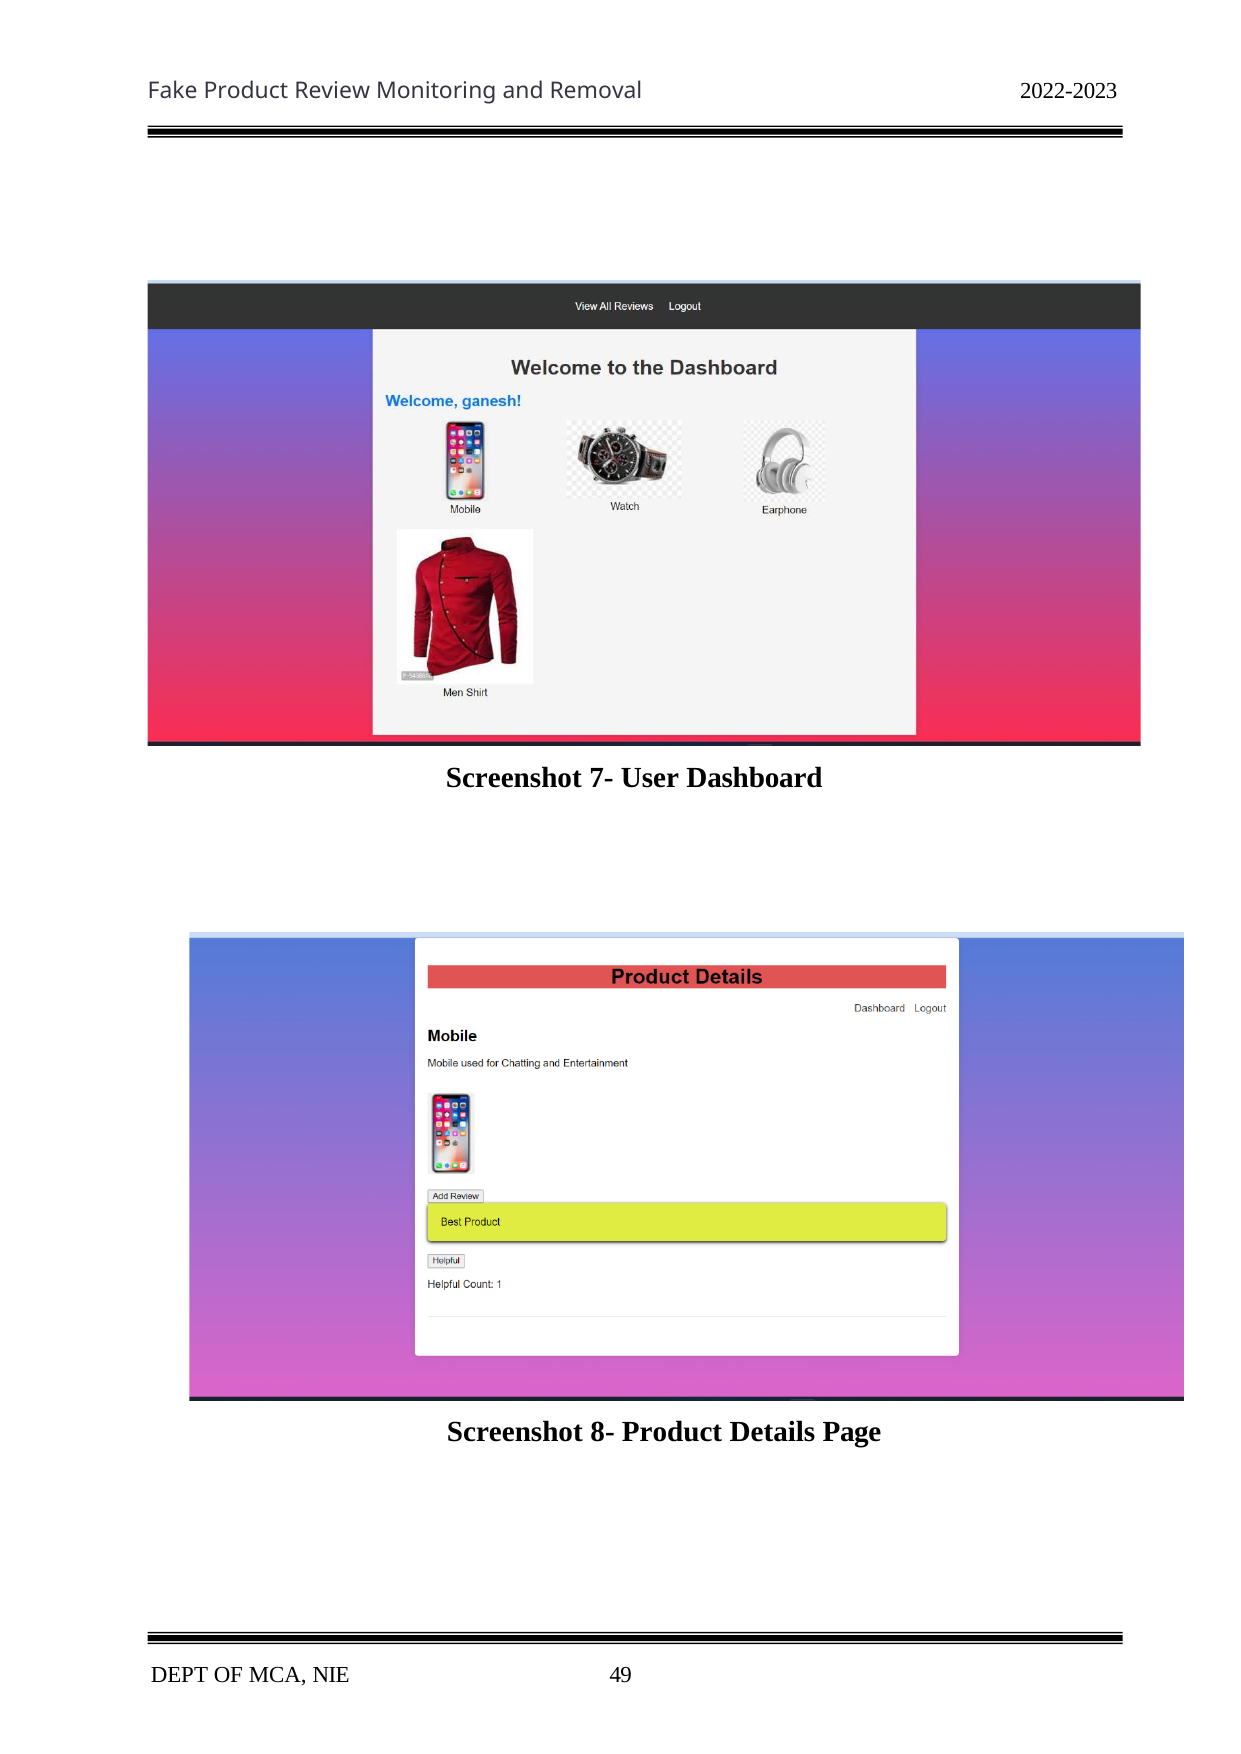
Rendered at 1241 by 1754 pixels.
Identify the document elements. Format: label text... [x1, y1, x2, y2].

text Screenshot 7- User Dashboard [446, 760, 1240, 793]
picture [147, 280, 1141, 746]
picture [189, 932, 1184, 1401]
text Screenshot 8- Product Details Page [447, 944, 1240, 1448]
